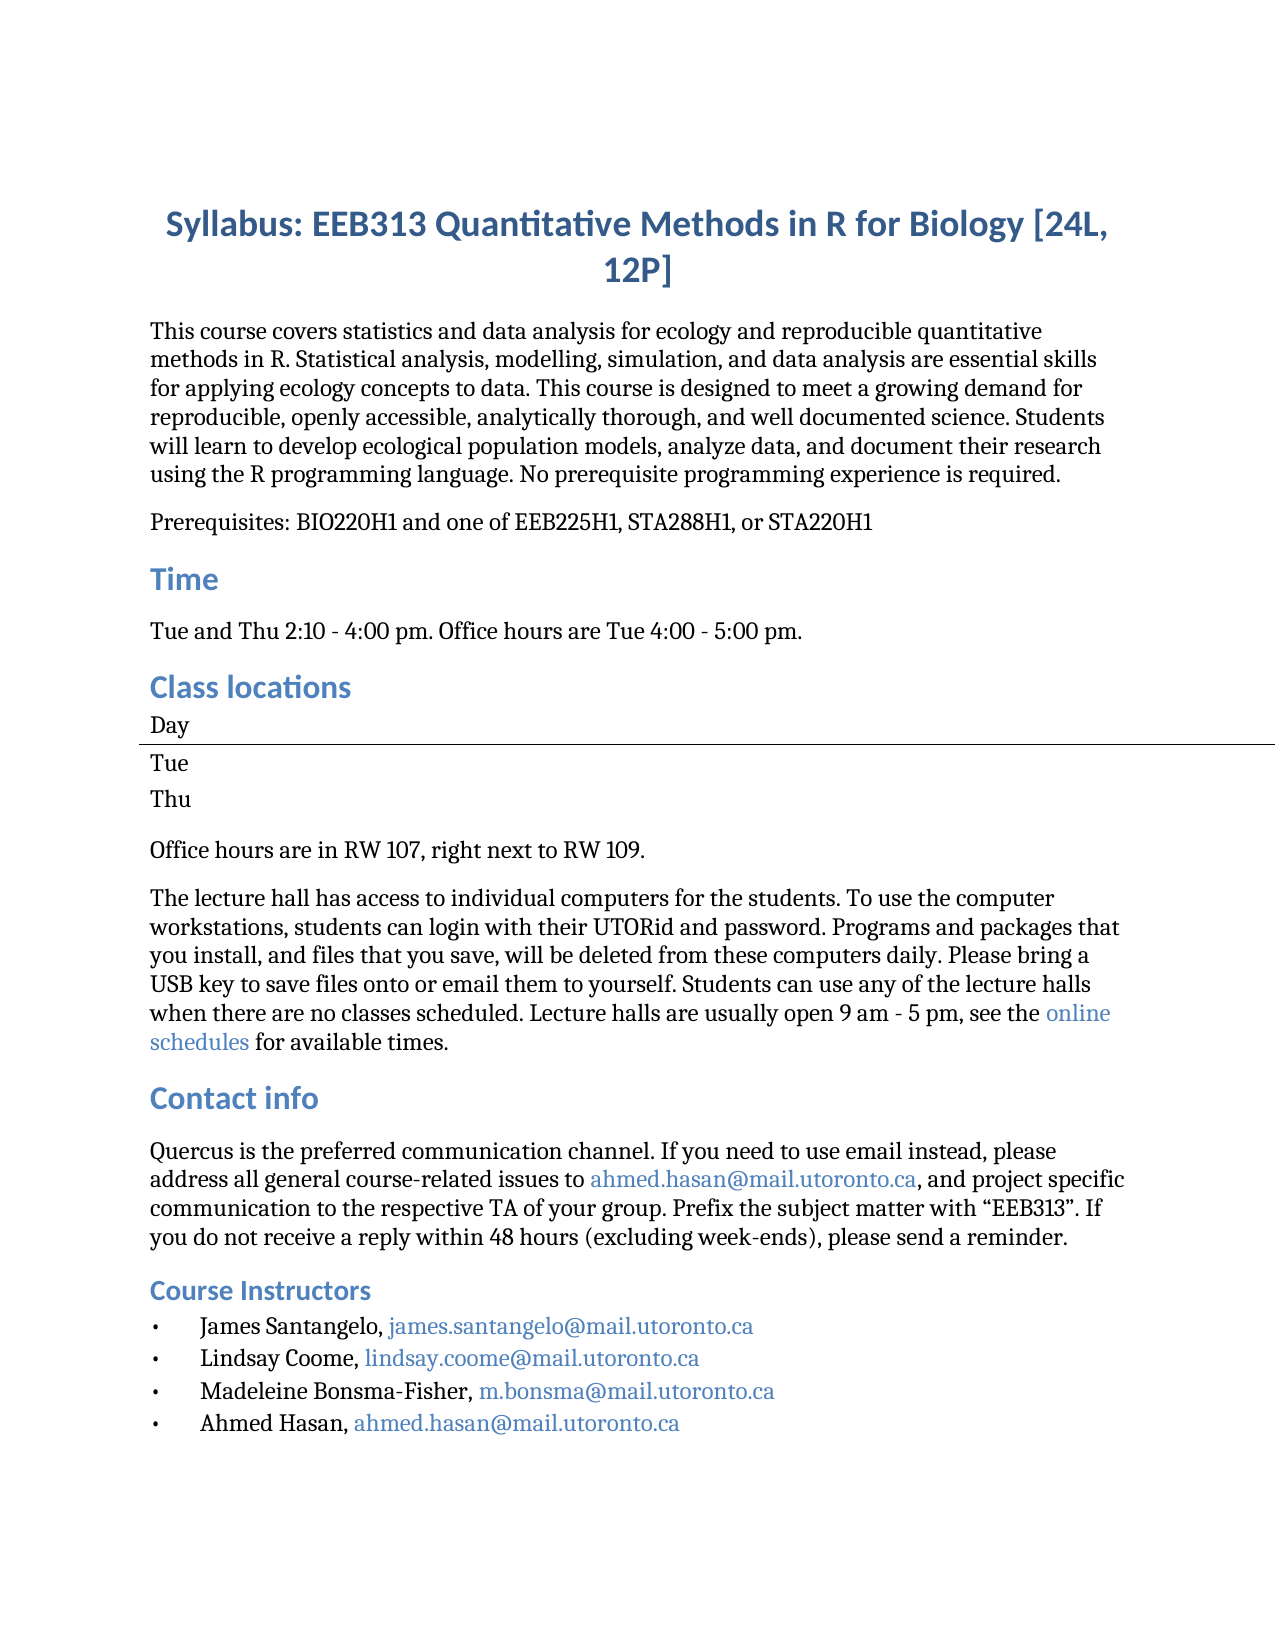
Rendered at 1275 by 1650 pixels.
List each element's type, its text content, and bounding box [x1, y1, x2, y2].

table_cell Tue [139, 745, 1275, 781]
subtitle Class locations [150, 667, 1125, 707]
text The lecture hall has access to individual computers for the students. To use the computer workstations, students can login with their UTORid and password. Programs and packages that you install, and files that you save, will be deleted from these computers daily. Please bring a USB key to save files onto or email them to yourself. Students can use any of the lecture halls when there are no classes scheduled. Lecture halls are usually open 9 am - 5 pm, see the online schedules for available times. [150, 884, 1125, 1056]
list James Santangelo, james.santangelo@mail.utoronto.ca [150, 1312, 1125, 1341]
text Prerequisites: BIO220H1 and one of EEB225H1, STA288H1, or STA220H1 [150, 508, 1125, 537]
list Ahmed Hasan, ahmed.hasan@mail.utoronto.ca [150, 1409, 1125, 1438]
table_header Day [139, 707, 1275, 743]
table_cell Thu [139, 781, 1275, 818]
text Tue and Thu 2:10 - 4:00 pm. Office hours are Tue 4:00 - 5:00 pm. [150, 617, 1125, 646]
list Madeleine Bonsma-Fisher, m.bonsma@mail.utoronto.ca [150, 1377, 1125, 1406]
title Syllabus: EEB313 Quantitative Methods in R for Biology [24L, 12P] [150, 200, 1125, 292]
subtitle Time [150, 557, 1125, 598]
text This course covers statistics and data analysis for ecology and reproducible quantitative methods in R. Statistical analysis, modelling, simulation, and data analysis are essential skills for applying ecology concepts to data. This course is designed to meet a growing demand for reproducible, openly accessible, analytically thorough, and well documented science. Students will learn to develop ecological population models, analyze data, and document their research using the R programming language. No prerequisite programming experience is required. [150, 317, 1125, 489]
text Office hours are in RW 107, right next to RW 109. [150, 836, 1125, 865]
subtitle Contact info [150, 1077, 1125, 1118]
list Lindsay Coome, lindsay.coome@mail.utoronto.ca [150, 1344, 1125, 1373]
subtitle Course Instructors [150, 1272, 1125, 1308]
text Quercus is the preferred communication channel. If you need to use email instead, please address all general course-related issues to ahmed.hasan@mail.utoronto.ca, and project specific communication to the respective TA of your group. Prefix the subject matter with “EEB313”. If you do not receive a reply within 48 hours (excluding week-ends), please send a reminder. [150, 1137, 1125, 1252]
